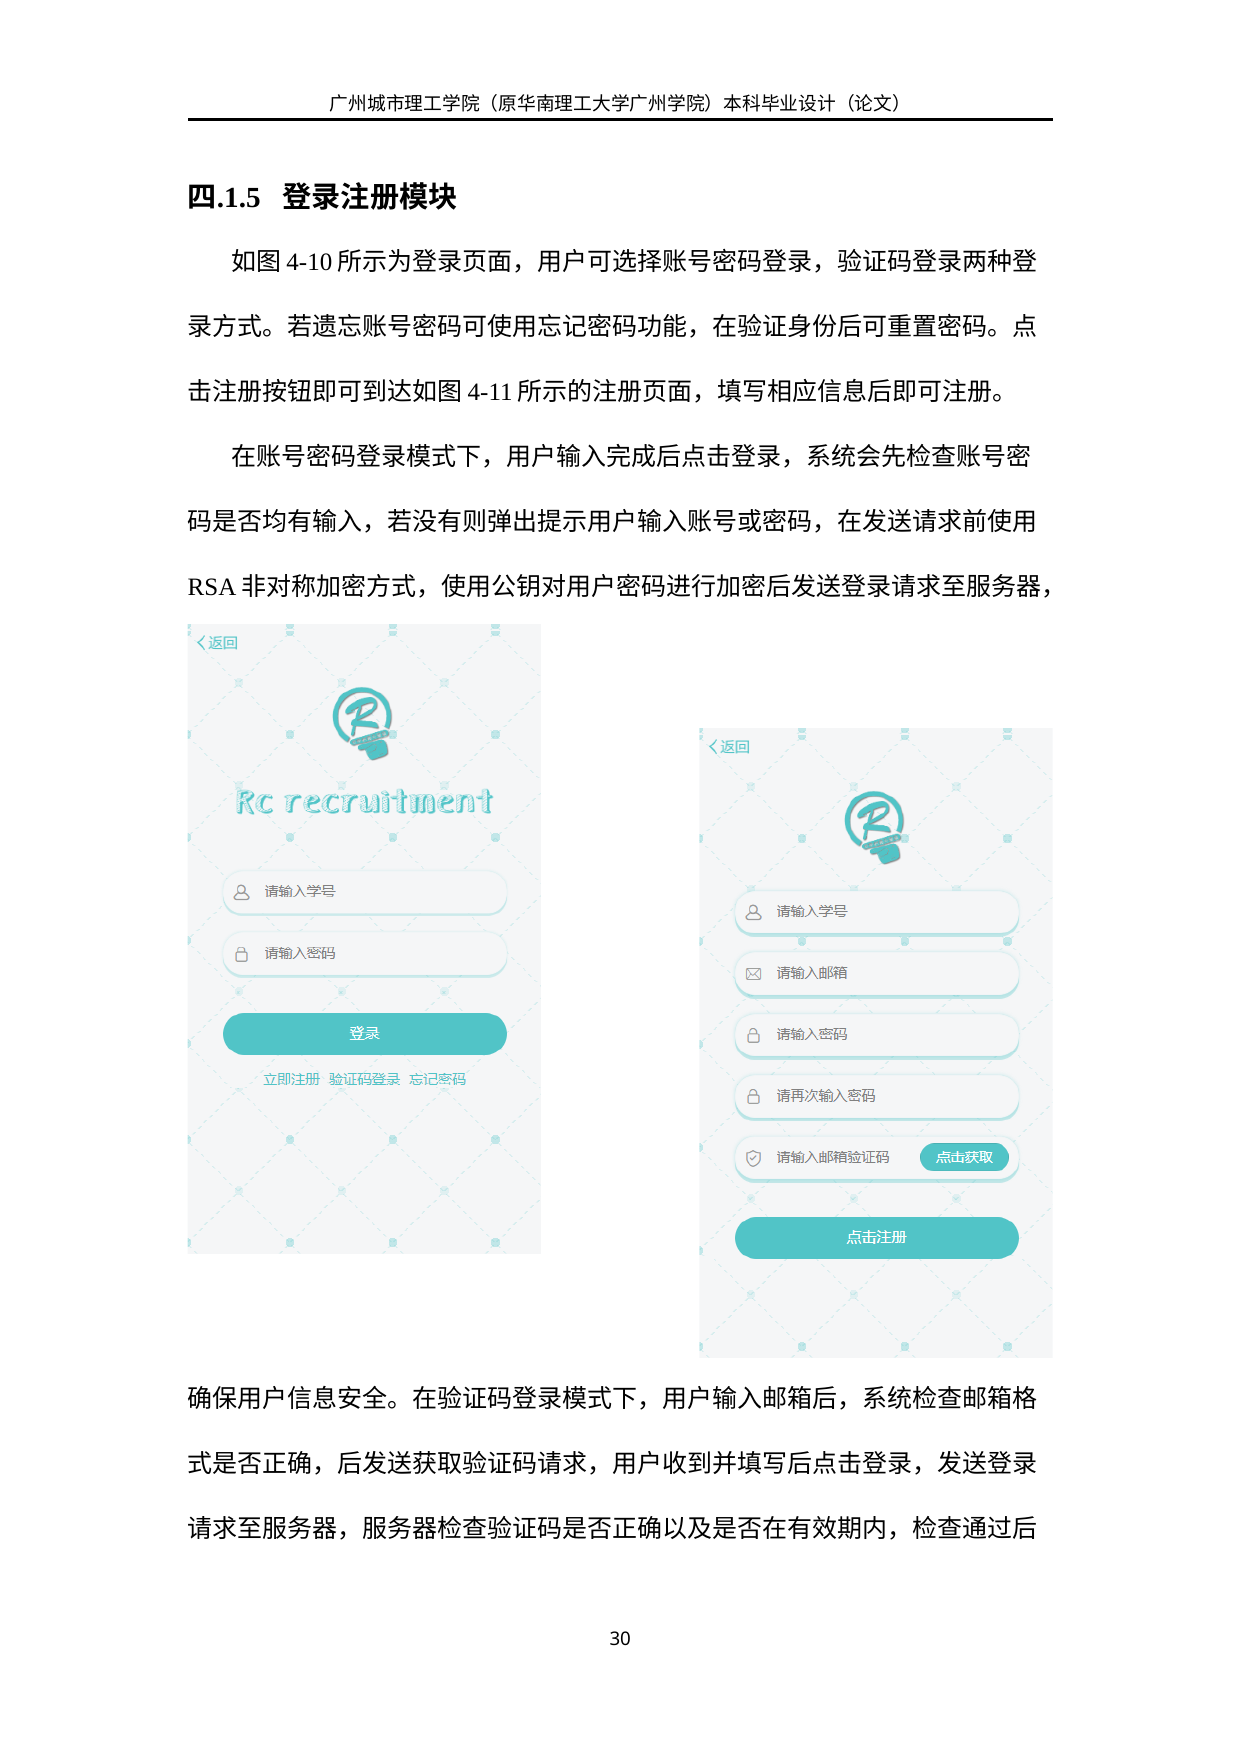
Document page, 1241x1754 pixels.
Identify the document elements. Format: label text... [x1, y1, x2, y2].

list 登录注册模块 [187, 162, 1053, 227]
picture [699, 728, 1053, 1358]
text 如图4-10所示为登录页面，用户可选择账号密码登录，验证码登录两种登录方式。若遗忘账号密码可使用忘记密码功能，在验证身份后可重置密码。点击注册按钮即可到达如图4-11所示的注册页面，填写相应信息后即可注册。 [187, 227, 1053, 422]
picture [187, 624, 541, 1254]
